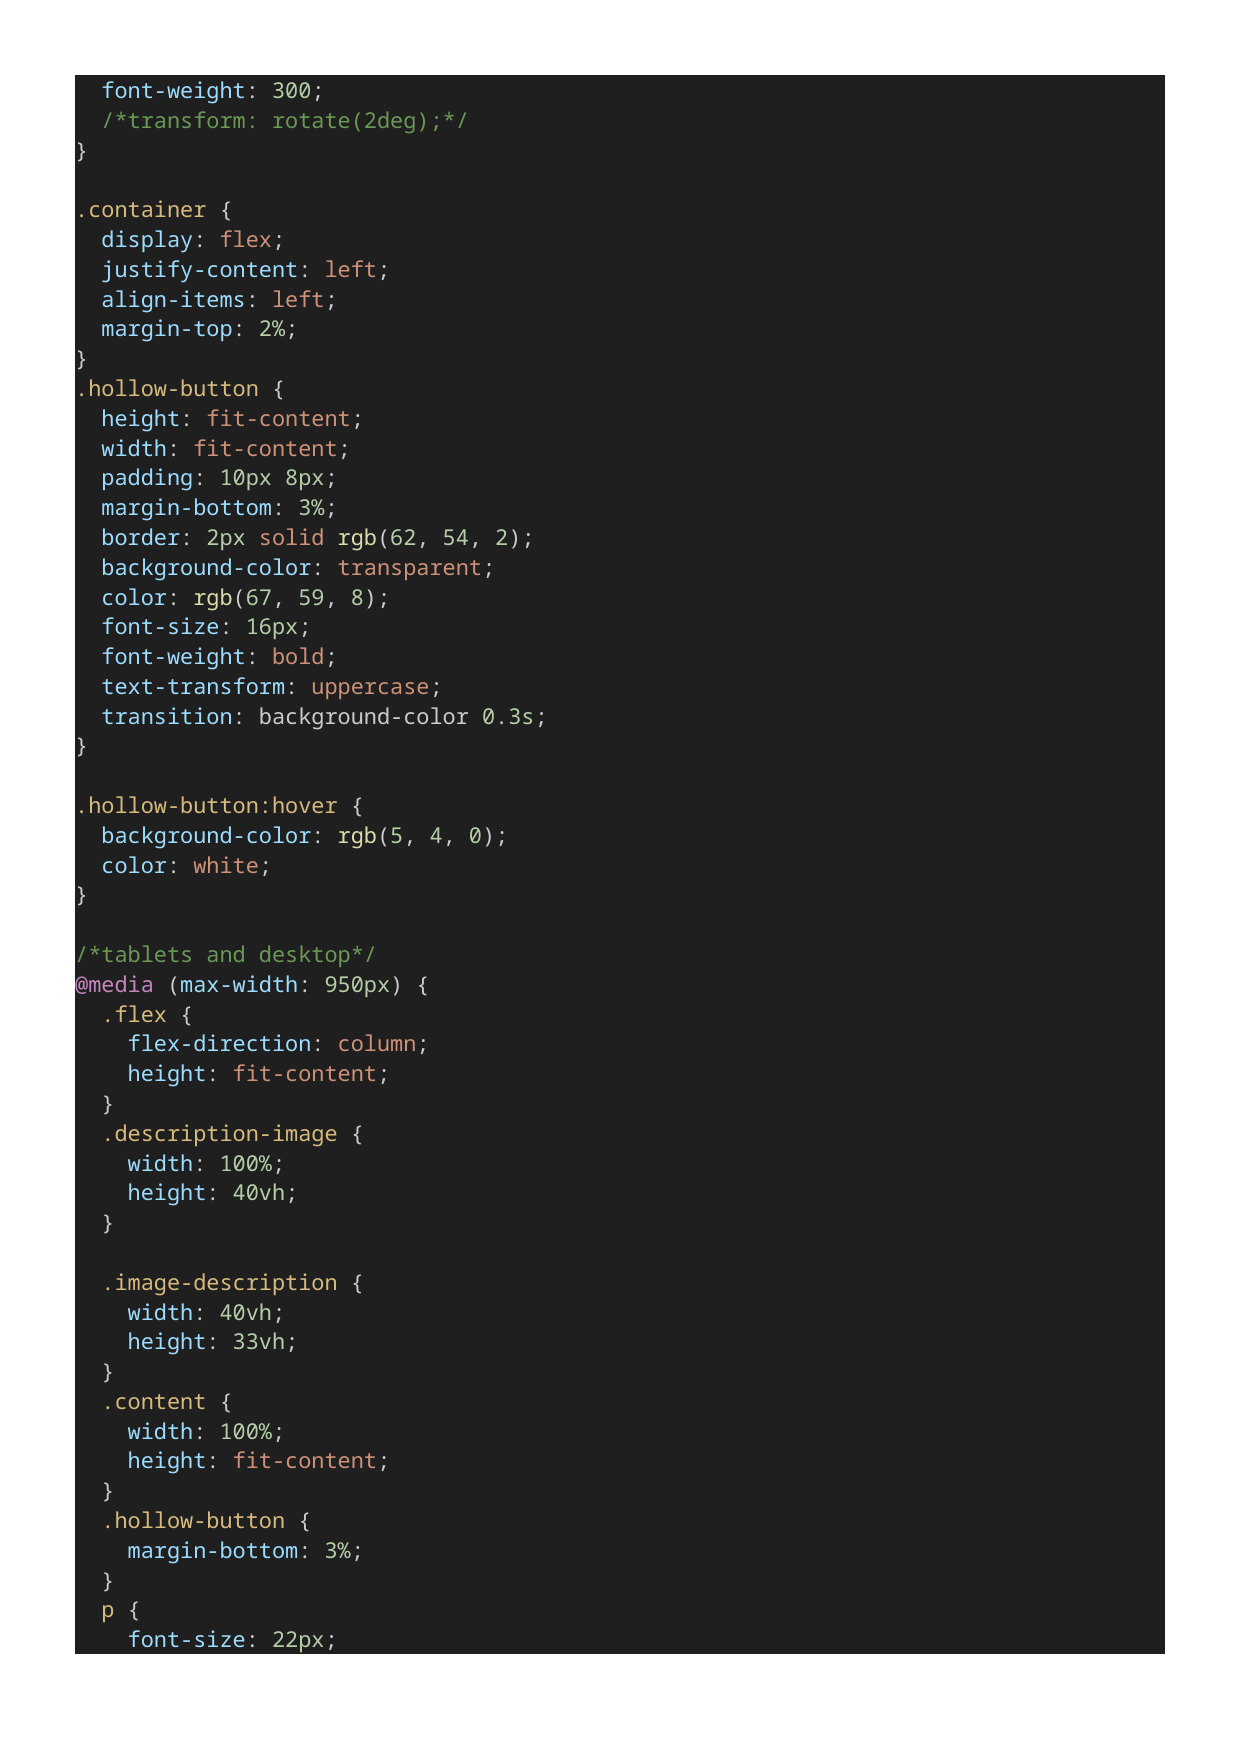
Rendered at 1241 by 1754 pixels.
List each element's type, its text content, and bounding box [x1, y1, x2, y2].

text align-items: left; [75, 283, 1165, 313]
text .image-description { [75, 1267, 1165, 1296]
text margin-bottom: 3%; [75, 1535, 1165, 1564]
text width: 40vh; [75, 1296, 1165, 1326]
text height: fit-content; [75, 1058, 1165, 1088]
text display: flex; [75, 224, 1165, 254]
text height: 33vh; [75, 1326, 1165, 1356]
text } [75, 1564, 1165, 1594]
text padding: 10px 8px; [75, 462, 1165, 492]
text } [75, 730, 1165, 760]
text } [75, 1088, 1165, 1118]
text } [75, 1207, 1165, 1237]
text width: 100%; [75, 1416, 1165, 1445]
text justify-content: left; [75, 254, 1165, 283]
text color: white; [75, 849, 1165, 879]
text .hollow-button { [75, 373, 1165, 403]
text .hollow-button { [75, 1505, 1165, 1535]
text font-weight: 300; [75, 75, 1165, 105]
text } [75, 343, 1165, 373]
text height: fit-content; [75, 403, 1165, 432]
text .flex { [75, 998, 1165, 1028]
text .container { [75, 194, 1165, 224]
text width: 100%; [75, 1147, 1165, 1177]
text height: fit-content; [75, 1445, 1165, 1475]
text } [75, 134, 1165, 164]
text .description-image { [75, 1118, 1165, 1147]
text border: 2px solid rgb(62, 54, 2); [75, 522, 1165, 552]
text background-color: rgb(5, 4, 0); [75, 820, 1165, 849]
text background-color: transparent; [75, 552, 1165, 581]
text font-size: 16px; [75, 611, 1165, 641]
text margin-top: 2%; [75, 313, 1165, 343]
text /*tablets and desktop*/ [75, 939, 1165, 969]
text p { [75, 1594, 1165, 1624]
text height: 40vh; [75, 1177, 1165, 1207]
text } [75, 879, 1165, 909]
text } [75, 1475, 1165, 1505]
text font-weight: bold; [75, 641, 1165, 671]
text text-transform: uppercase; [75, 671, 1165, 701]
text /*transform: rotate(2deg);*/ [75, 105, 1165, 134]
text transition: background-color 0.3s; [75, 701, 1165, 730]
text .content { [75, 1386, 1165, 1416]
text color: rgb(67, 59, 8); [75, 581, 1165, 611]
text @media (max-width: 950px) { [75, 969, 1165, 998]
text width: fit-content; [75, 432, 1165, 462]
text } [75, 1356, 1165, 1386]
text flex-direction: column; [75, 1028, 1165, 1058]
text font-size: 22px; [75, 1624, 1165, 1654]
text .hollow-button:hover { [75, 790, 1165, 820]
text margin-bottom: 3%; [75, 492, 1165, 522]
